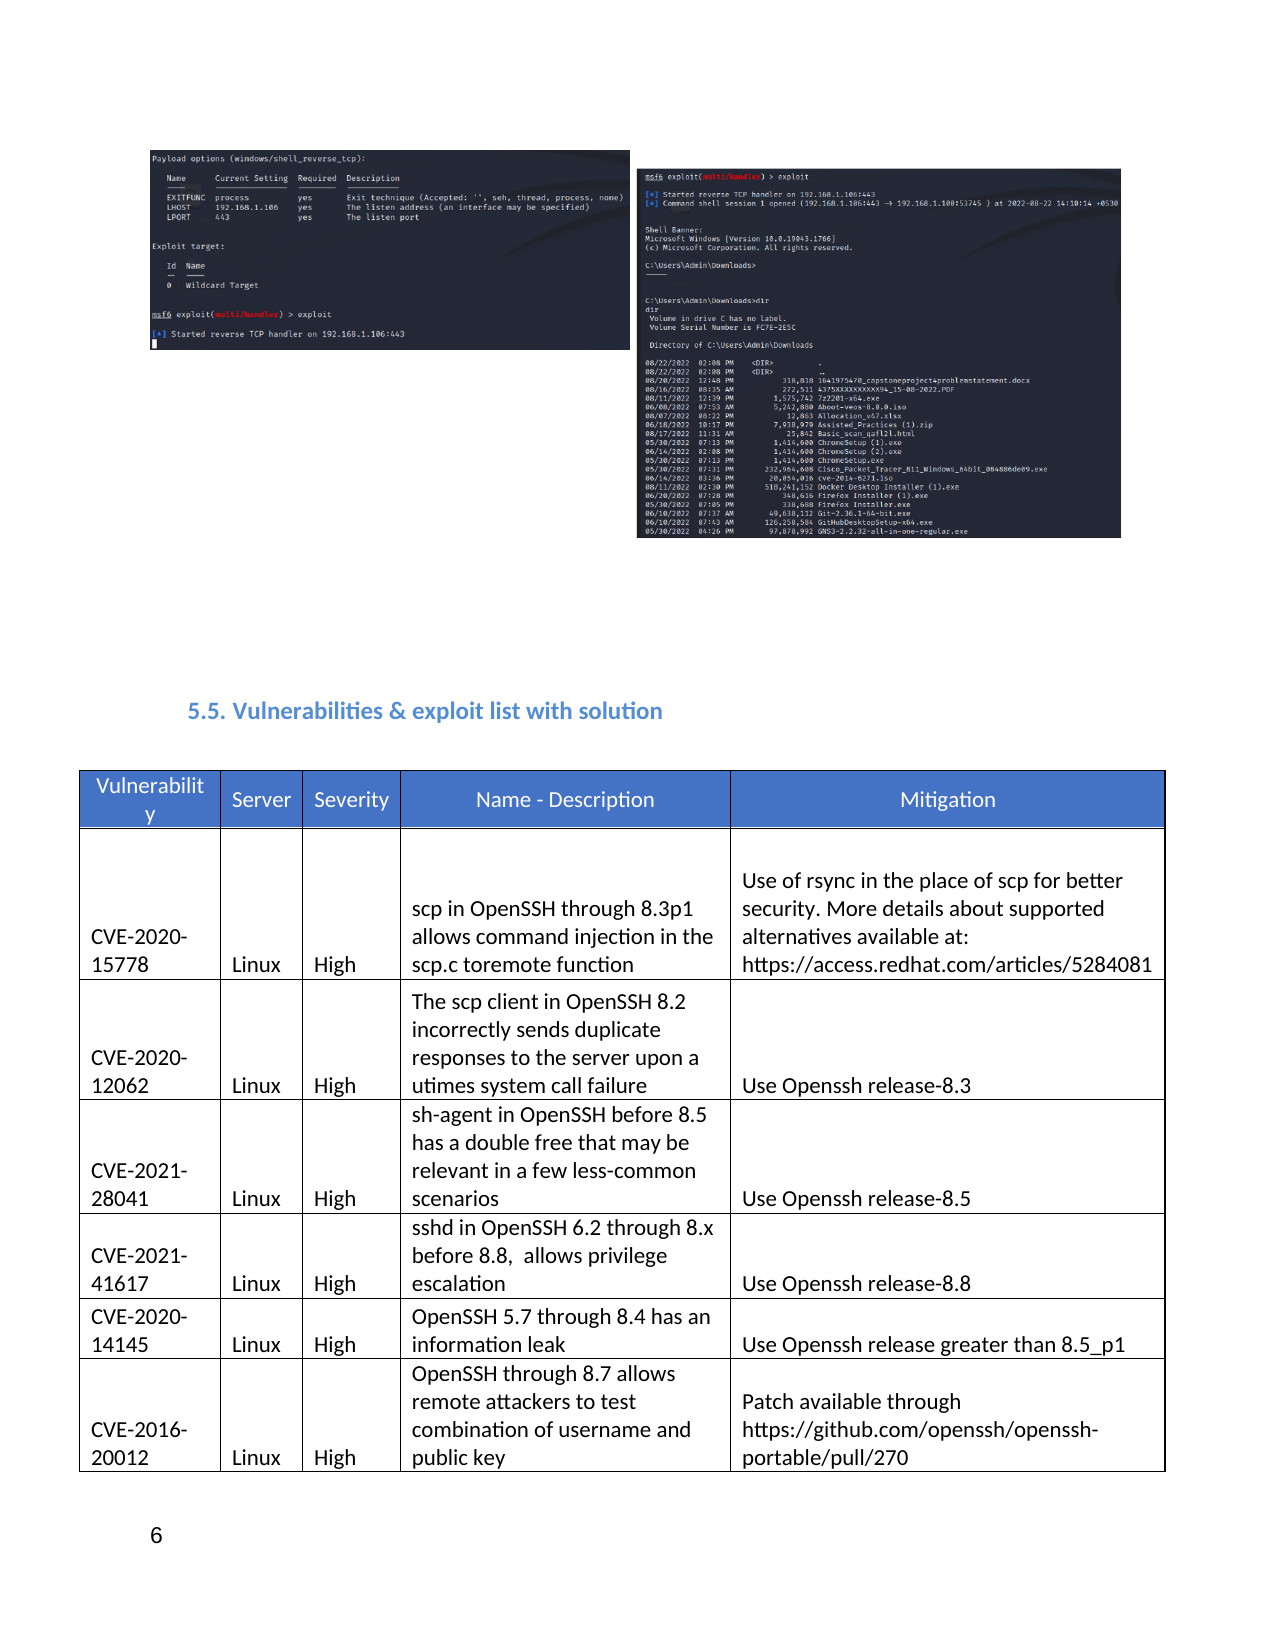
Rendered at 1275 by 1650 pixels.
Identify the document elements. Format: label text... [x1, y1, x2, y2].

table_header Severity [303, 771, 400, 827]
table_cell High [303, 1359, 400, 1471]
table_cell High [303, 980, 400, 1099]
table_cell Use Openssh release-8.5 [731, 1100, 1164, 1212]
table_cell Use Openssh release-8.3 [731, 980, 1164, 1099]
table_cell OpenSSH 5.7 through 8.4 has an information leak [401, 1299, 730, 1358]
table_cell CVE-2020-12062 [80, 980, 220, 1099]
table_header Name - Description [401, 771, 730, 827]
table_cell Linux [221, 1359, 302, 1471]
table_cell Use of rsync in the place of scp for better security. More details about supported alternatives available at: https://access.redhat.com/articles/5284081 [731, 829, 1164, 978]
table_header Mitigation [731, 771, 1164, 827]
table_cell High [303, 1299, 400, 1358]
table_cell Linux [221, 1299, 302, 1358]
table_cell Linux [221, 1100, 302, 1212]
table_cell Linux [221, 829, 302, 978]
table_cell High [303, 1100, 400, 1212]
table_cell Use Openssh release greater than 8.5_p1 [731, 1299, 1164, 1358]
picture [150, 150, 1124, 541]
table_cell The scp client in OpenSSH 8.2 incorrectly sends duplicate responses to the server upon a utimes system call failure [401, 980, 730, 1099]
table_cell Patch available through https://github.com/openssh/openssh-portable/pull/270 [731, 1359, 1164, 1471]
table_cell scp in OpenSSH through 8.3p1 allows command injection in the scp.c toremote function [401, 829, 730, 978]
table_cell Linux [221, 980, 302, 1099]
table_cell CVE-2021-28041 [80, 1100, 220, 1212]
table_cell Linux [221, 1214, 302, 1297]
table_cell High [303, 1214, 400, 1297]
table_cell CVE-2020-15778 [80, 829, 220, 978]
table_cell CVE-2021-41617 [80, 1214, 220, 1297]
table_cell High [303, 829, 400, 978]
table_cell CVE-2020-14145 [80, 1299, 220, 1358]
table_cell sshd in OpenSSH 6.2 through 8.x before 8.8, allows privilege escalation [401, 1214, 730, 1297]
table_cell OpenSSH through 8.7 allows remote attackers to test combination of username and public key [401, 1359, 730, 1471]
table_header Server [221, 771, 302, 827]
table_cell CVE-2016-20012 [80, 1359, 220, 1471]
table_cell sh-agent in OpenSSH before 8.5 has a double free that may be relevant in a few less-common scenarios [401, 1100, 730, 1212]
table_header Vulnerability [80, 771, 220, 827]
table_cell Use Openssh release-8.8 [731, 1214, 1164, 1297]
subtitle Vulnerabilities & exploit list with solution [187, 695, 1125, 725]
